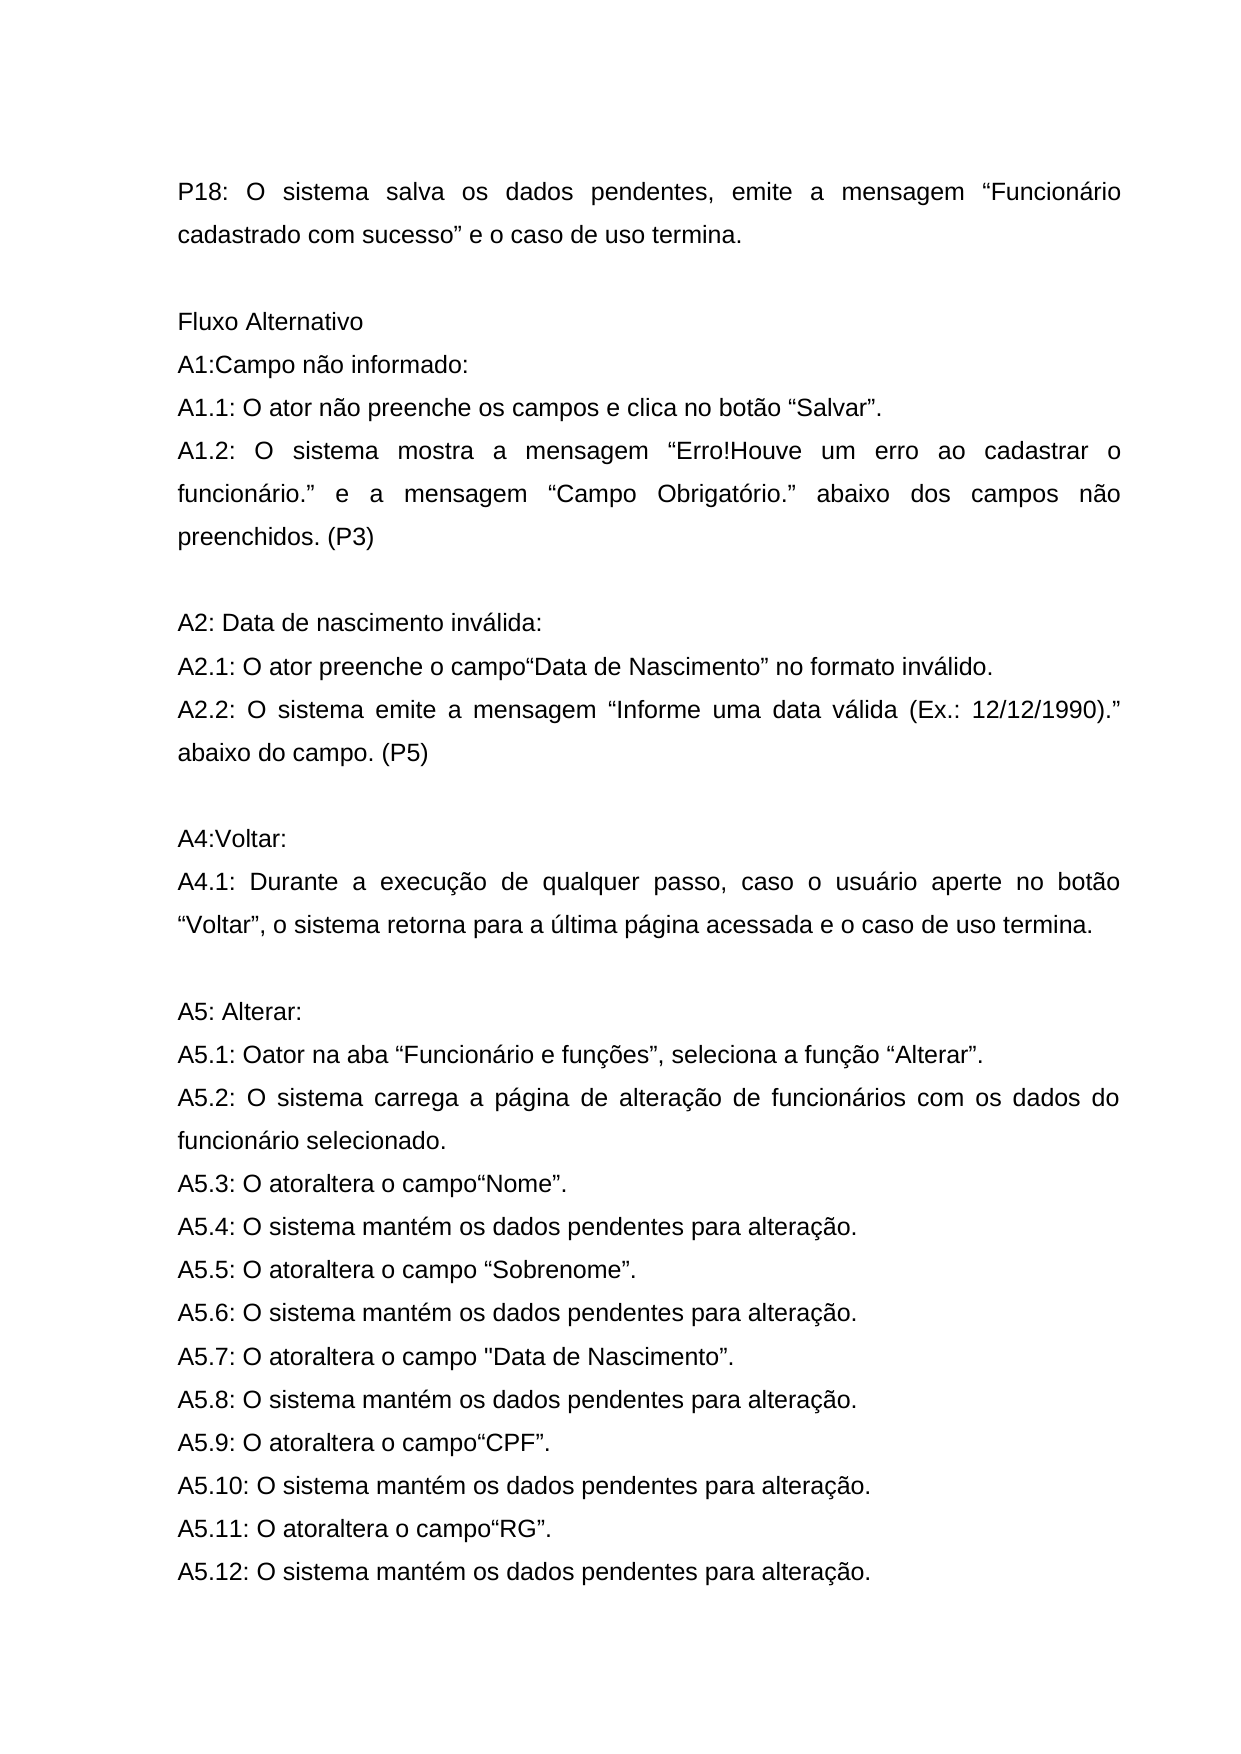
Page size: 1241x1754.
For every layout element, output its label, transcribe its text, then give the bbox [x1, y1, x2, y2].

text A2: Data de nascimento inválida: [177, 608, 1122, 637]
text A4.1: Durante a execução de qualquer passo, caso o usuário aperte no botão “Voltar”, o sistema retorna para a última página acessada e o caso de uso termina. [177, 867, 1122, 939]
text A5.5: O atoraltera o campo “Sobrenome”. [177, 1255, 1122, 1284]
text A1.2: O sistema mostra a mensagem “Erro!Houve um erro ao cadastrar o funcionário.” e a mensagem “Campo Obrigatório.” abaixo dos campos não preenchidos. (P3) [177, 436, 1122, 551]
text A5.2: O sistema carrega a página de alteração de funcionários com os dados do funcionário selecionado. [177, 1083, 1122, 1155]
text A5.1: Oator na aba “Funcionário e funções”, seleciona a função “Alterar”. [177, 1040, 1122, 1068]
text A5.7: O atoraltera o campo "Data de Nascimento”. [177, 1342, 1122, 1370]
text A5.6: O sistema mantém os dados pendentes para alteração. [177, 1298, 1122, 1327]
text A5.8: O sistema mantém os dados pendentes para alteração. [177, 1385, 1122, 1413]
text P18: O sistema salva os dados pendentes, emite a mensagem “Funcionário cadastrado com sucesso” e o caso de uso termina. [177, 177, 1122, 249]
text A5.3: O atoraltera o campo“Nome”. [177, 1169, 1122, 1198]
text A1.1: O ator não preenche os campos e clica no botão “Salvar”. [177, 393, 1122, 422]
text A5.10: O sistema mantém os dados pendentes para alteração. [177, 1471, 1122, 1500]
text A5.4: O sistema mantém os dados pendentes para alteração. [177, 1212, 1122, 1241]
text A1:Campo não informado: [177, 350, 1122, 378]
text A4:Voltar: [177, 824, 1122, 853]
text A2.2: O sistema emite a mensagem “Informe uma data válida (Ex.: 12/12/1990).” abaixo do campo. (P5) [177, 695, 1122, 767]
text A5.9: O atoraltera o campo“CPF”. [177, 1428, 1122, 1457]
text A2.1: O ator preenche o campo“Data de Nascimento” no formato inválido. [177, 652, 1122, 680]
text A5.12: O sistema mantém os dados pendentes para alteração. [177, 1557, 1122, 1586]
text A5: Alterar: [177, 997, 1122, 1025]
text Fluxo Alternativo [177, 307, 1122, 335]
text A5.11: O atoraltera o campo“RG”. [177, 1514, 1122, 1543]
